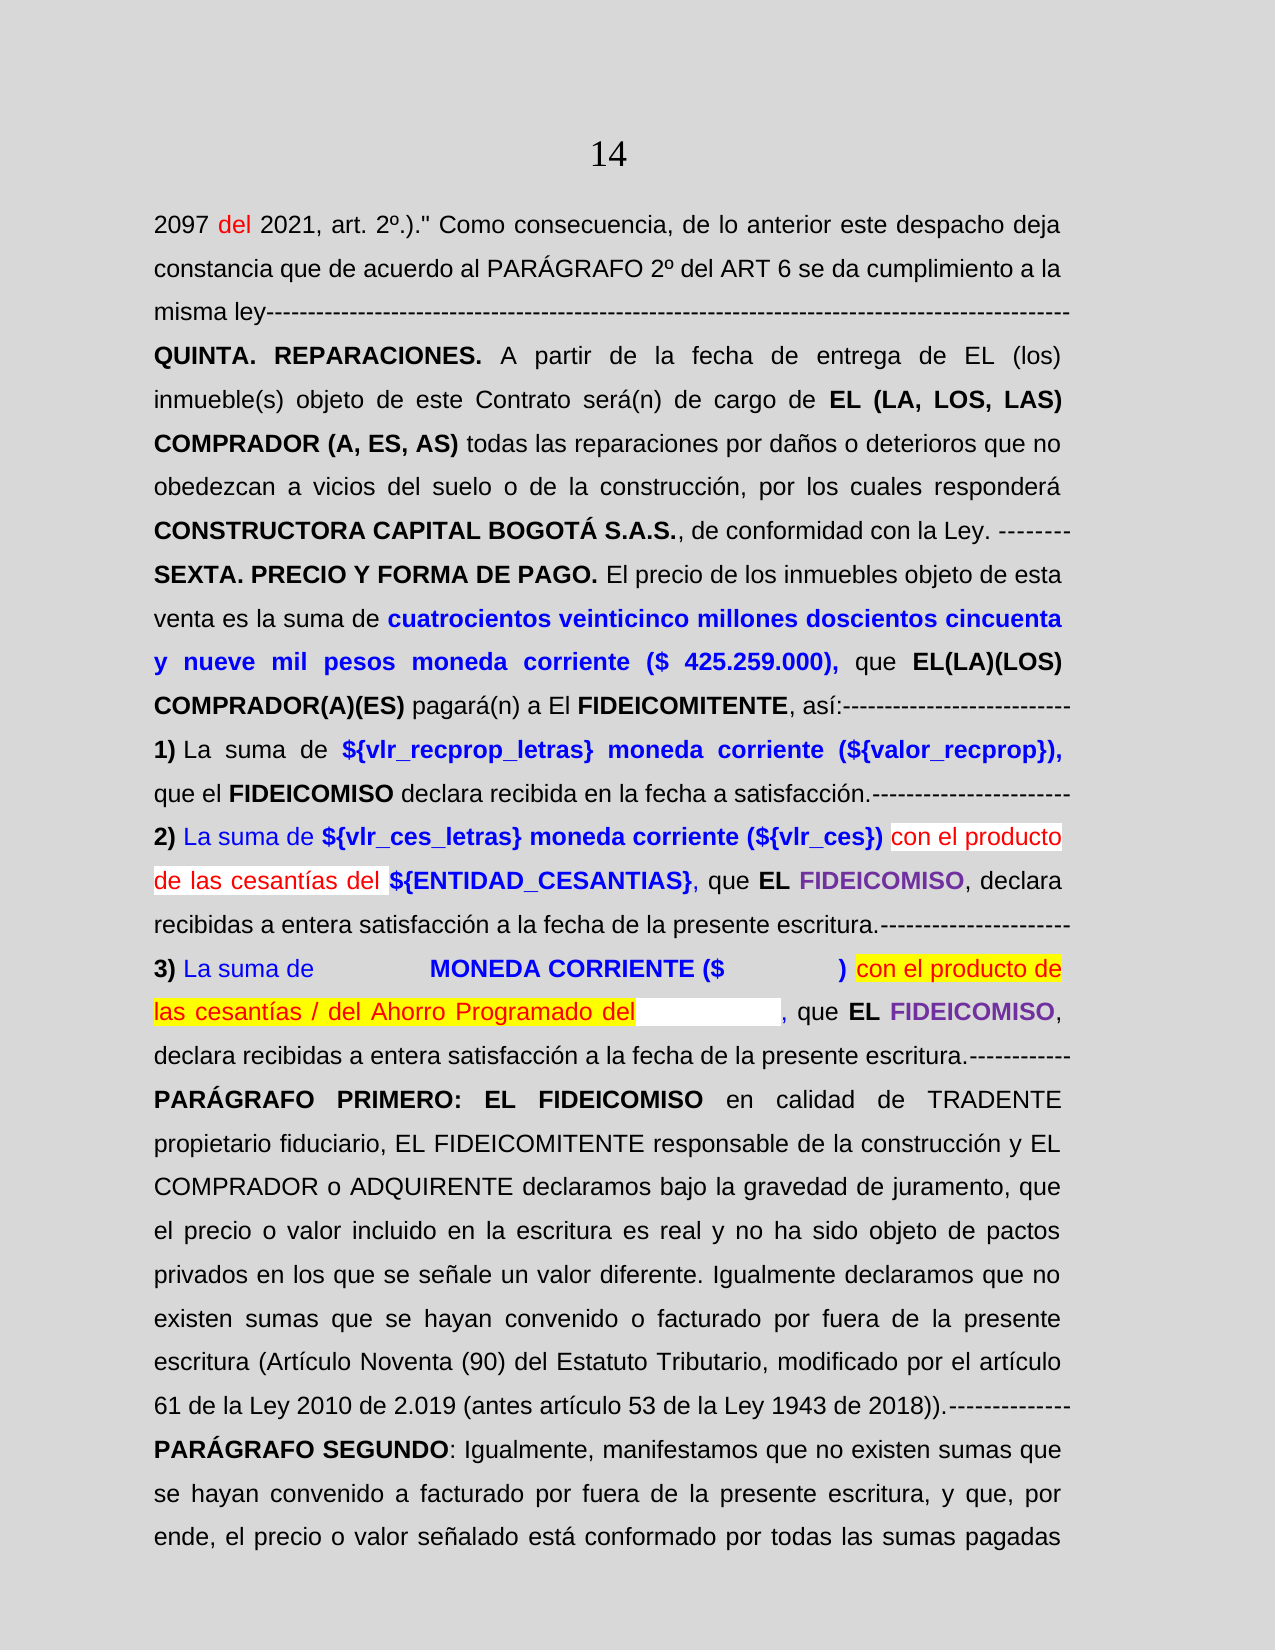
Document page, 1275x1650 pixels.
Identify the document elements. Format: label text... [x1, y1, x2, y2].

text PARÁGRAFO PRIMERO: EL FIDEICOMISO en calidad de TRADENTE propietario fiduciario, EL FIDEICOMITENTE responsable de la construcción y EL COMPRADOR o ADQUIRENTE declaramos bajo la gravedad de juramento, que el precio o valor incluido en la escritura es real y no ha sido objeto de pactos privados en los que se señale un valor diferente. Igualmente declaramos que no existen sumas que se hayan convenido o facturado por fuera de la presente escritura (Artículo Noventa (90) del Estatuto Tributario, modificado por el artículo 61 de la Ley 2010 de 2.019 (antes artículo 53 de la Ley 1943 de 2018)). [153, 1070, 1062, 1420]
list La suma de ${vlr_recprop_letras} moneda corriente (${valor_recprop}), que el FIDEICOMISO declara recibida en la fecha a satisfacción. [153, 720, 1062, 807]
text SEXTA. PRECIO Y FORMA DE PAGO. El precio de los inmuebles objeto de esta venta es la suma de cuatrocientos veinticinco millones doscientos cincuenta y nueve mil pesos moneda corriente ($ 425.259.000), que EL(LA)(LOS) COMPRADOR(A)(ES) pagará(n) a El FIDEICOMITENTE, así: [153, 545, 1062, 720]
list La suma de MONEDA CORRIENTE ($ ) con el producto de las cesantías / del Ahorro Programado del , que EL FIDEICOMISO, declara recibidas a entera satisfacción a la fecha de la presente escritura. [153, 939, 1062, 1070]
list La suma de ${vlr_ces_letras} moneda corriente (${vlr_ces}) con el producto de las cesantías del ${ENTIDAD_CESANTIAS}, que EL FIDEICOMISO, declara recibidas a entera satisfacción a la fecha de la presente escritura. [153, 807, 1062, 939]
text QUINTA. REPARACIONES. A partir de la fecha de entrega de EL (los) inmueble(s) objeto de este Contrato será(n) de cargo de EL (LA, LOS, LAS) COMPRADOR (A, ES, AS) todas las reparaciones por daños o deterioros que no obedezcan a vicios del suelo o de la construcción, por los cuales responderá CONSTRUCTORA CAPITAL BOGOTÁ S.A.S., de conformidad con la Ley. [153, 326, 1062, 545]
